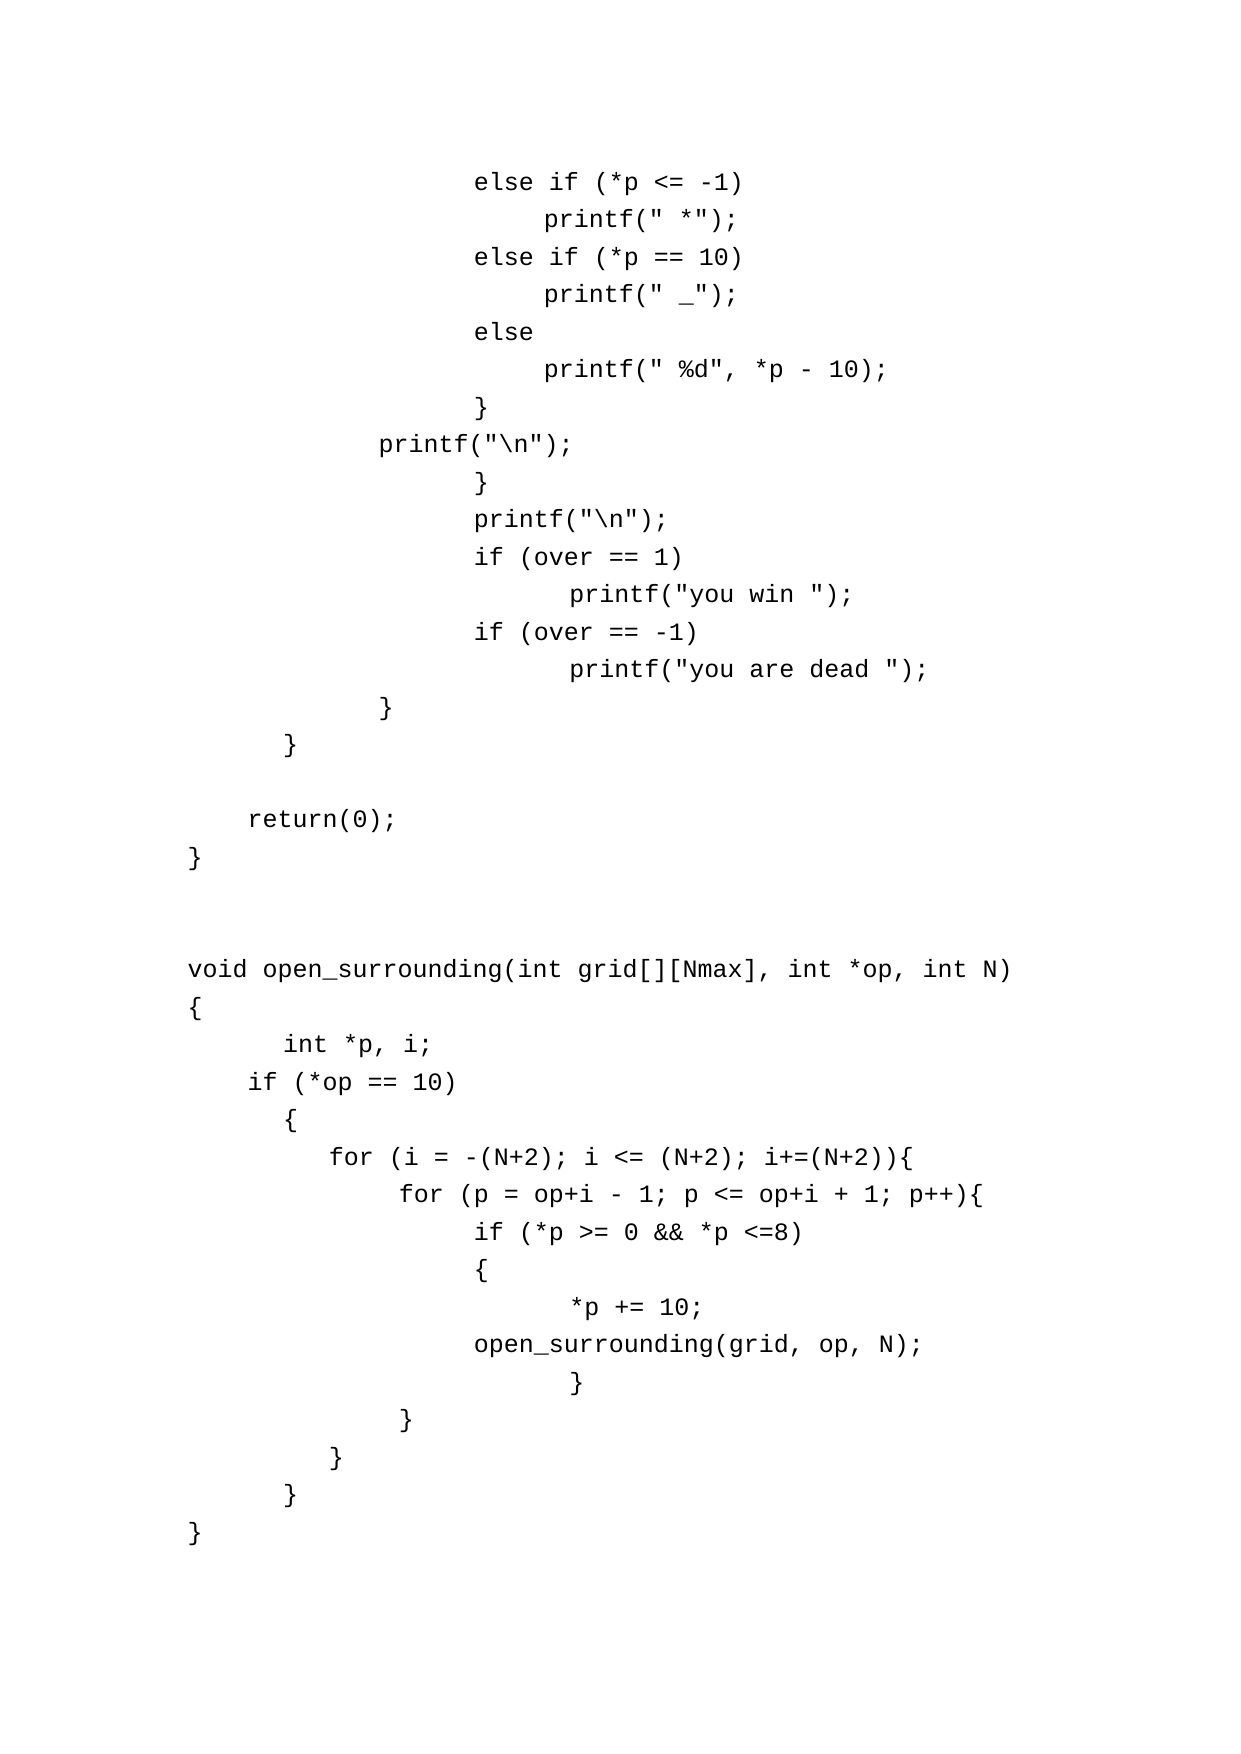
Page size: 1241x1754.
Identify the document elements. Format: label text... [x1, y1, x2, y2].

text open_surrounding(grid, op, N); [187, 1327, 1053, 1364]
text } [187, 1439, 1053, 1477]
text } [187, 839, 1053, 877]
text printf("you are dead "); [187, 652, 1053, 689]
text { [187, 1252, 1053, 1289]
text printf("\n"); [187, 502, 1053, 539]
text for (i = -(N+2); i <= (N+2); i+=(N+2)){ [187, 1139, 1053, 1177]
text int *p, i; [187, 1027, 1053, 1064]
text printf(" _"); [187, 277, 1053, 314]
text *p += 10; [187, 1289, 1053, 1327]
text else if (*p <= -1) [187, 164, 1053, 202]
text else if (*p == 10) [187, 239, 1053, 277]
text } [187, 1364, 1053, 1402]
text if (over == -1) [187, 614, 1053, 652]
text printf(" %d", *p - 10); [187, 352, 1053, 389]
text } [187, 727, 1053, 764]
text else [187, 314, 1053, 352]
text } [187, 464, 1053, 502]
text printf(" *"); [187, 202, 1053, 239]
text { [187, 989, 1053, 1027]
text } [187, 1514, 1053, 1552]
text if (*p >= 0 && *p <=8) [187, 1214, 1053, 1252]
text void open_surrounding(int grid[][Nmax], int *op, int N) [187, 952, 1053, 989]
text if (over == 1) [187, 539, 1053, 577]
text printf("you win "); [187, 577, 1053, 614]
text return(0); [187, 802, 1053, 839]
text } [187, 1402, 1053, 1439]
text if (*op == 10) [187, 1064, 1053, 1102]
text } [187, 389, 1053, 427]
text for (p = op+i - 1; p <= op+i + 1; p++){ [187, 1177, 1053, 1214]
text } [187, 689, 1053, 727]
text { [187, 1102, 1053, 1139]
text } [187, 1477, 1053, 1514]
text printf("\n"); [187, 427, 1053, 464]
